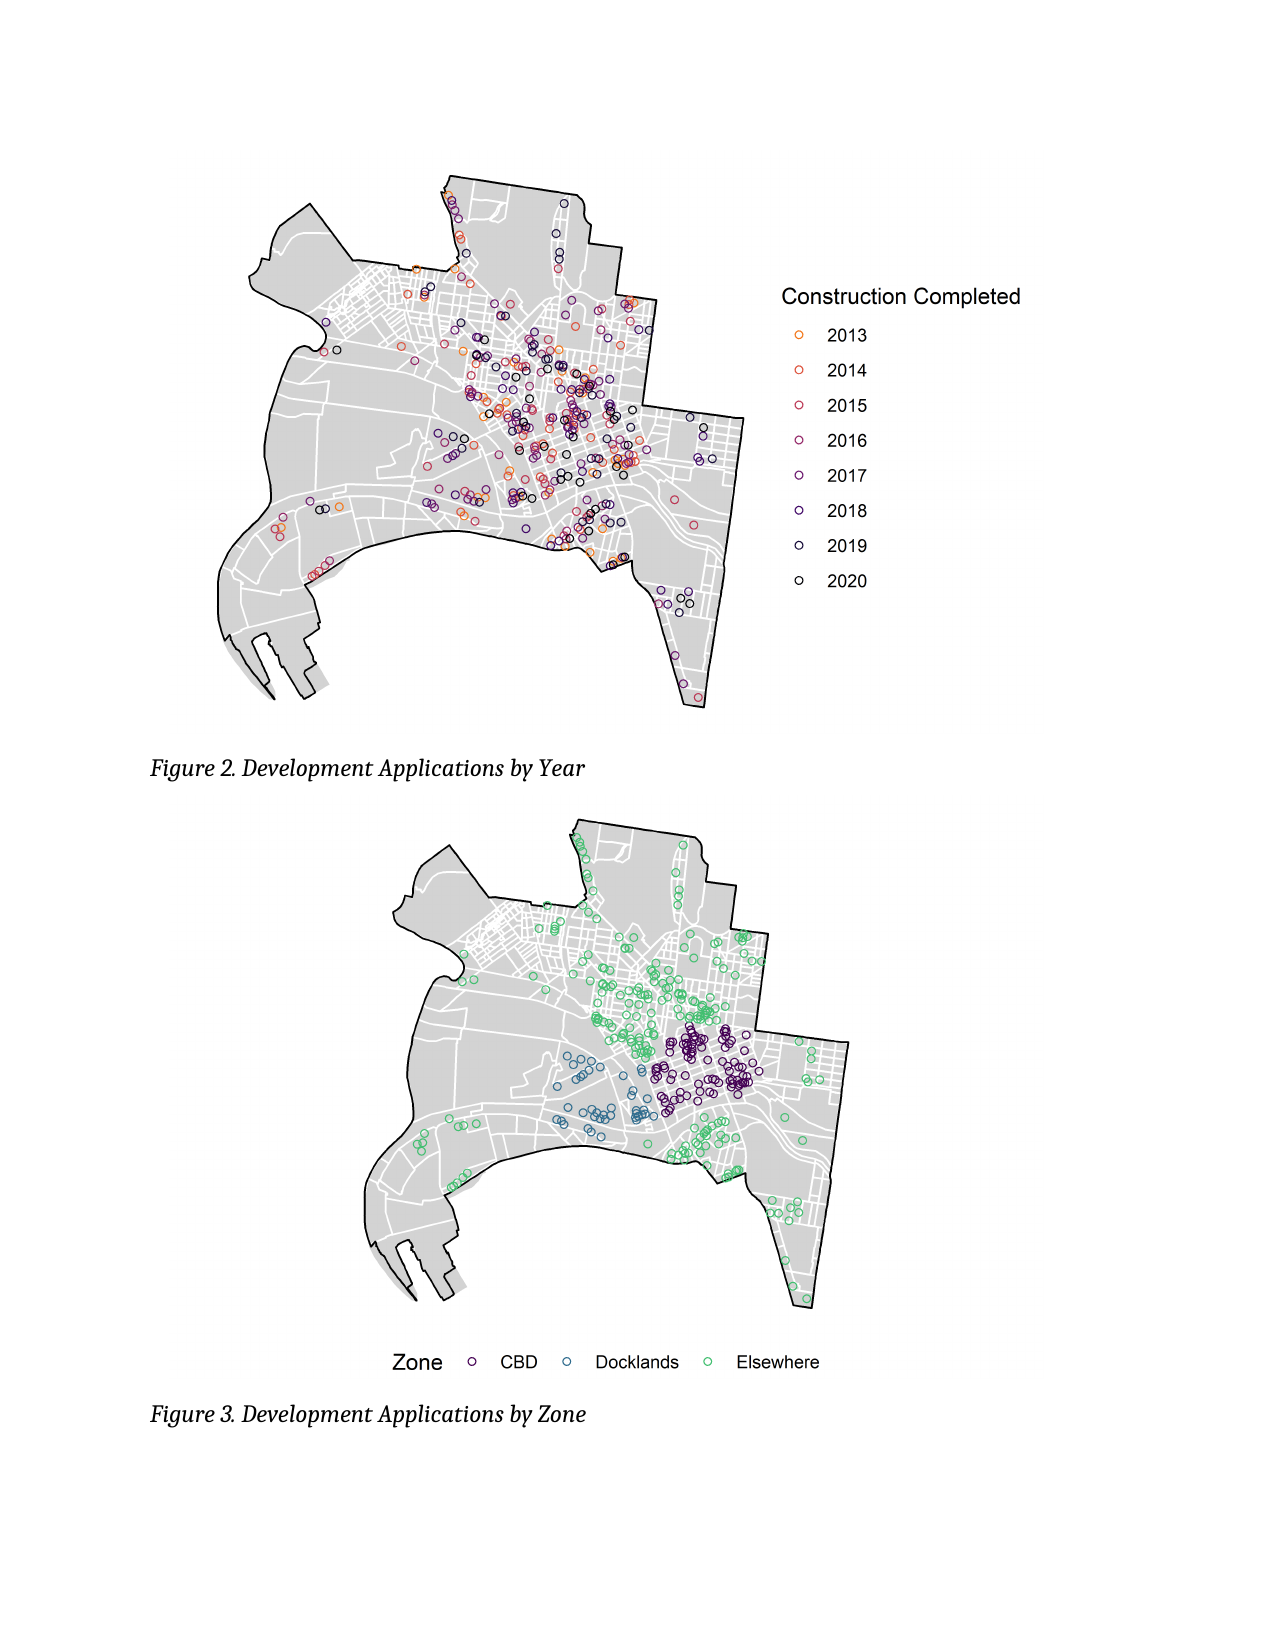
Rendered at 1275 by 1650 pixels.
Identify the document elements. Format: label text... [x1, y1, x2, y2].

picture [168, 150, 1044, 734]
text Figure 2. Development Applications by Year [150, 754, 1125, 783]
picture [168, 795, 1044, 1379]
text Figure 3. Development Applications by Zone [150, 1399, 1125, 1428]
